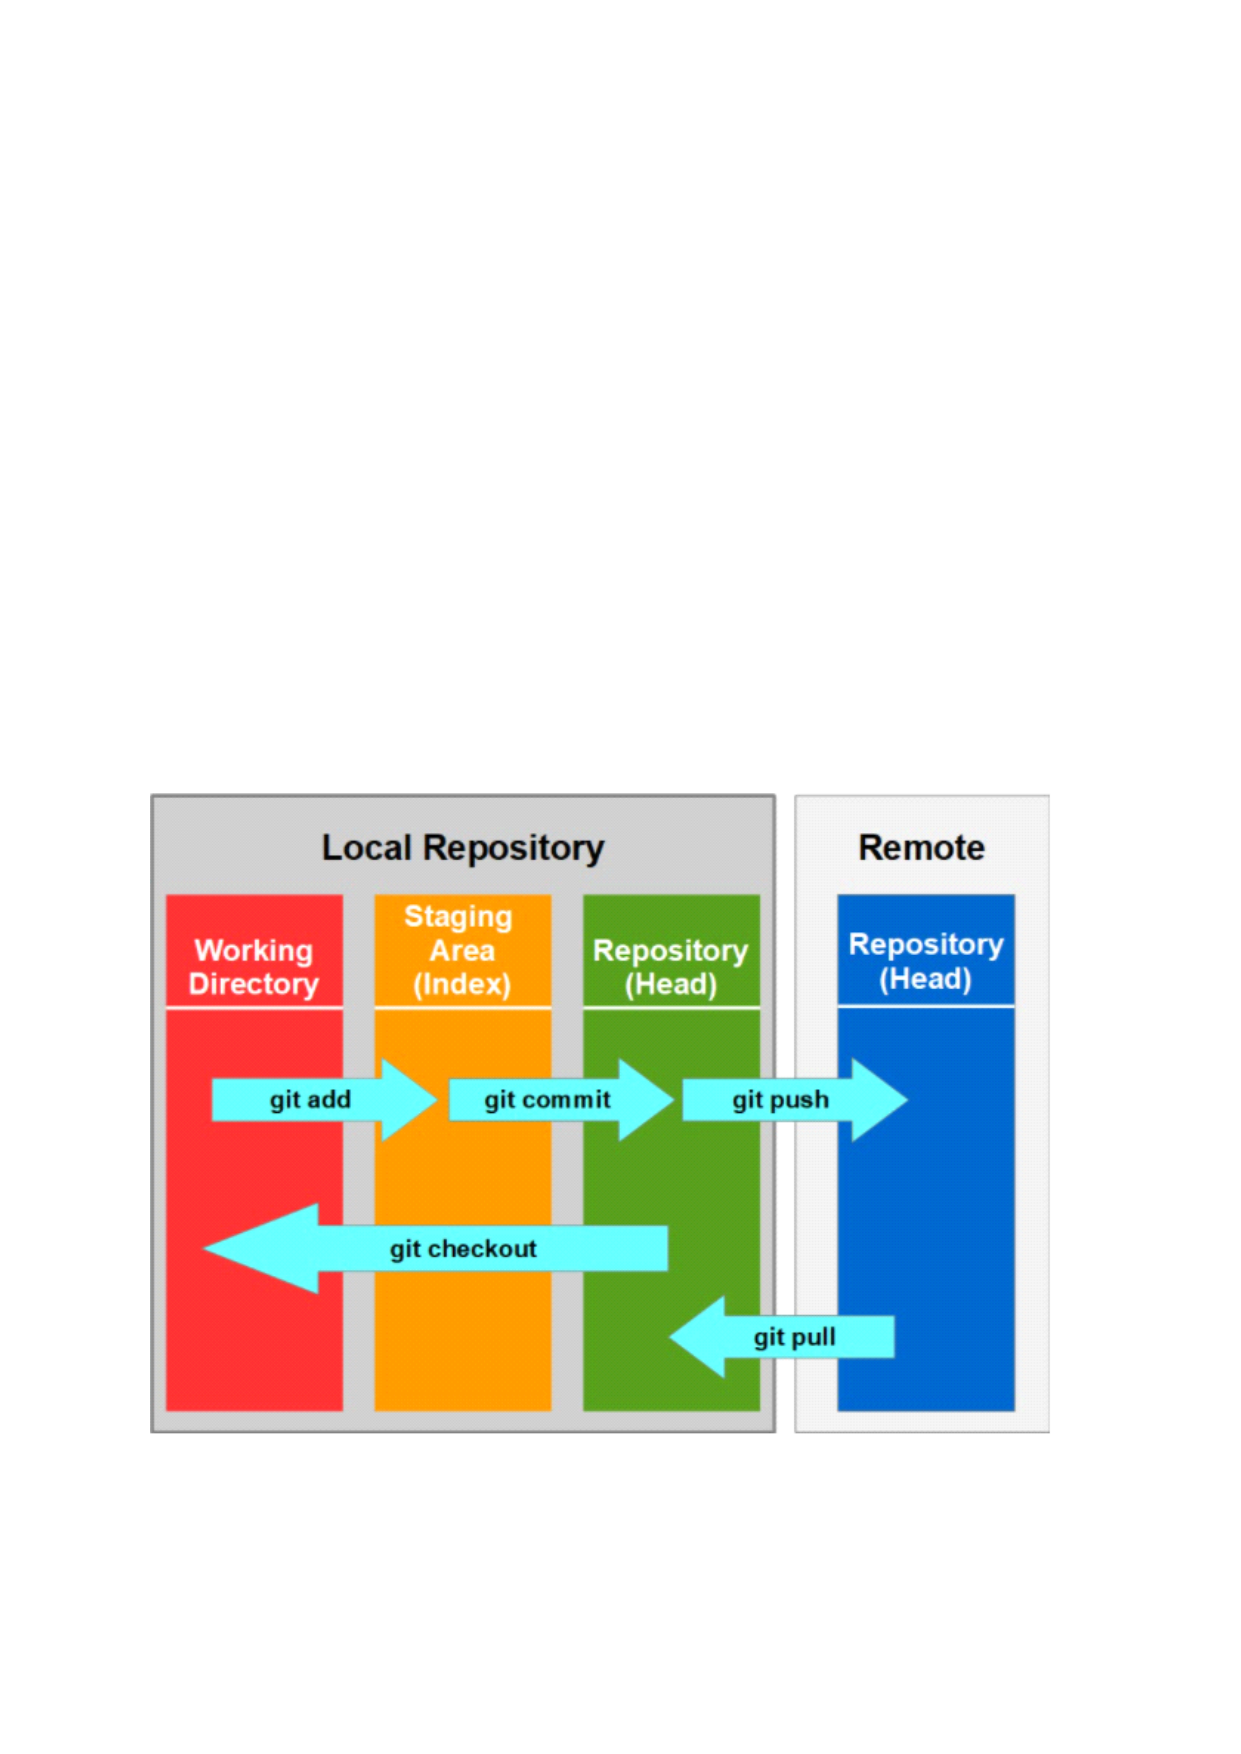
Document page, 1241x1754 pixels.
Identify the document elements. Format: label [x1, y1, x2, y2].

picture [150, 793, 1053, 1435]
